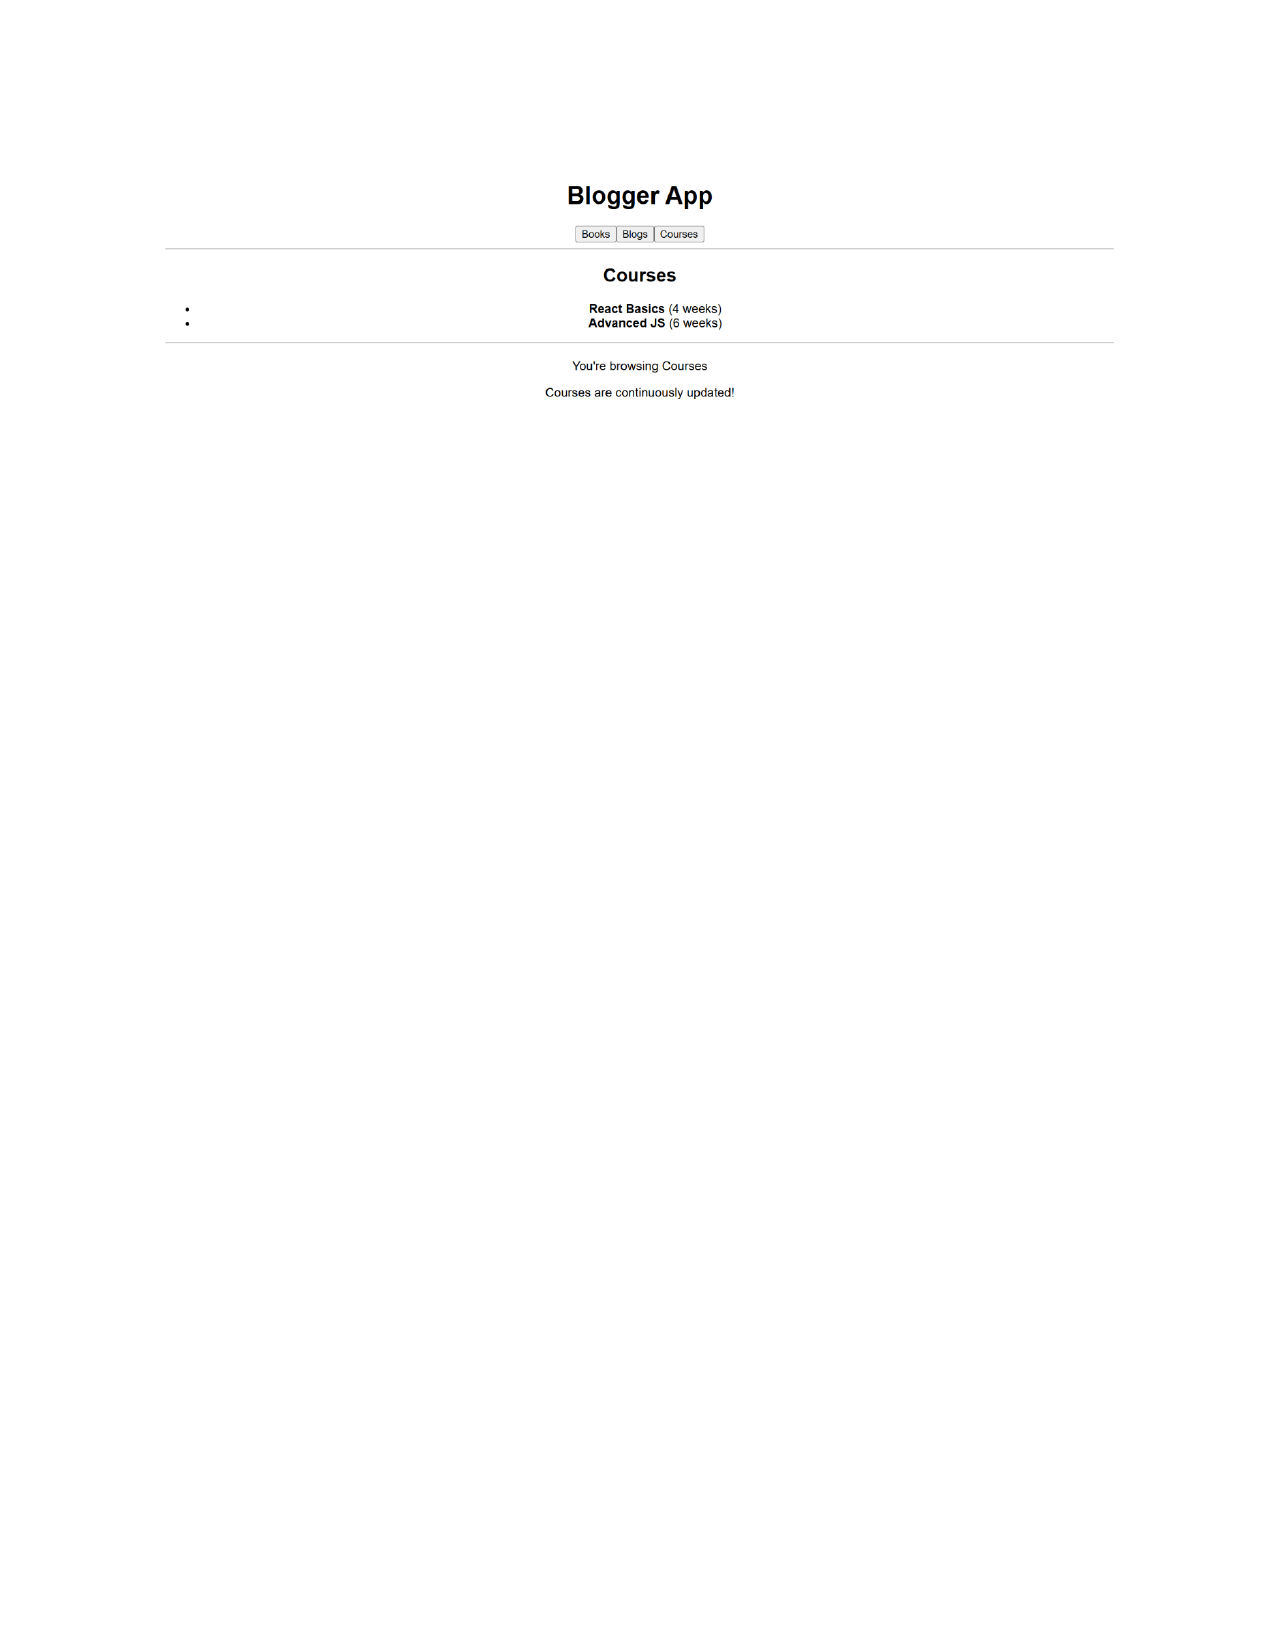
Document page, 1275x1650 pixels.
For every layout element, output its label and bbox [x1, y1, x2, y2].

picture [150, 150, 1125, 403]
